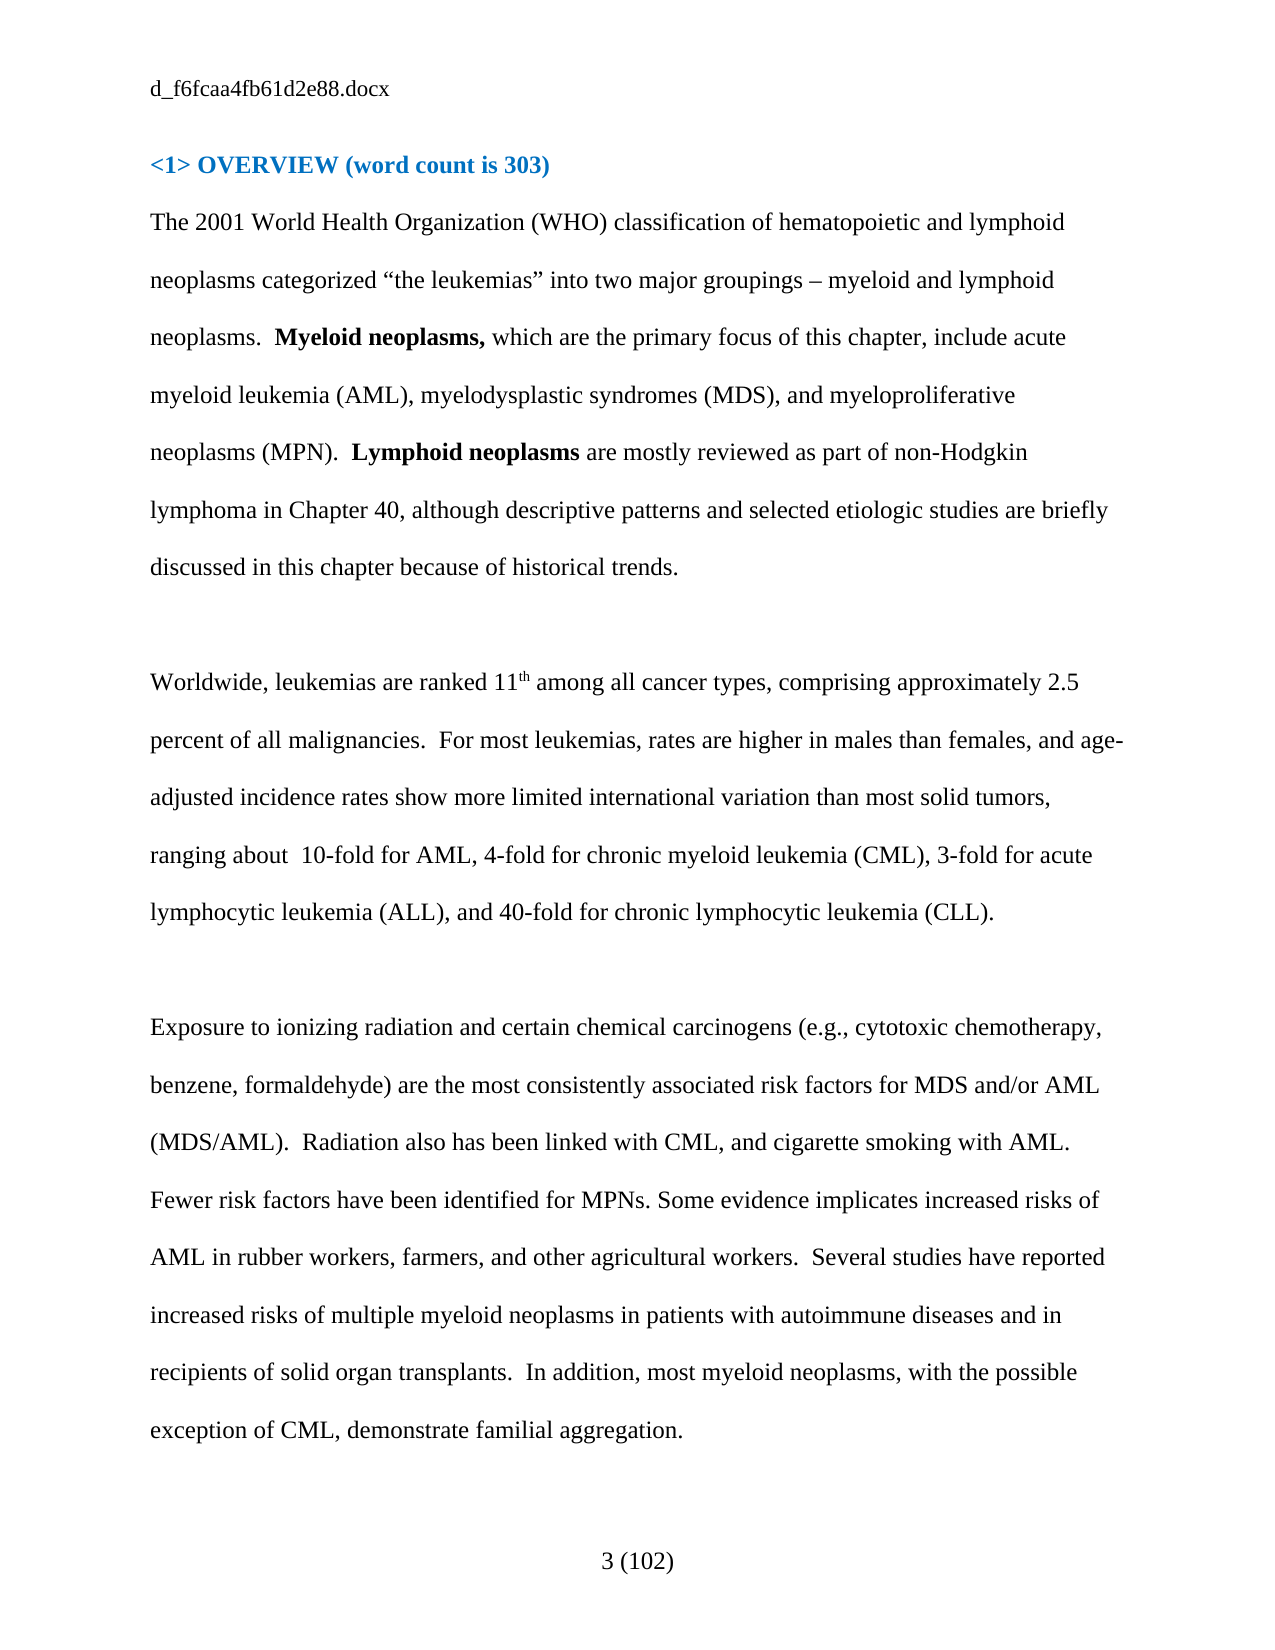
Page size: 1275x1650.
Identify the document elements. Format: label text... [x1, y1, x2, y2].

text Exposure to ionizing radiation and certain chemical carcinogens (e.g., cytotoxic chemotherapy, benzene, formaldehyde) are the most consistently associated risk factors for MDS and/or AML (MDS/AML). Radiation also has been linked with CML, and cigarette smoking with AML. Fewer risk factors have been identified for MPNs. Some evidence implicates increased risks of AML in rubber workers, farmers, and other agricultural workers. Several studies have reported increased risks of multiple myeloid neoplasms in patients with autoimmune diseases and in recipients of solid organ transplants. In addition, most myeloid neoplasms, with the possible exception of CML, demonstrate familial aggregation. [150, 1012, 1125, 1444]
text Worldwide, leukemias are ranked 11th among all cancer types, comprising approximately 2.5 percent of all malignancies. For most leukemias, rates are higher in males than females, and age-adjusted incidence rates show more limited international variation than most solid tumors, ranging about 10-fold for AML, 4-fold for chronic myeloid leukemia (CML), 3-fold for acute lymphocytic leukemia (ALL), and 40-fold for chronic lymphocytic leukemia (CLL). [150, 667, 1125, 926]
text The 2001 World Health Organization (WHO) classification of hematopoietic and lymphoid neoplasms categorized “the leukemias” into two major groupings – myeloid and lymphoid neoplasms. Myeloid neoplasms, which are the primary focus of this chapter, include acute myeloid leukemia (AML), myelodysplastic syndromes (MDS), and myeloproliferative neoplasms (MPN). Lymphoid neoplasms are mostly reviewed as part of non-Hodgkin lymphoma in Chapter 40, although descriptive patterns and selected etiologic studies are briefly discussed in this chapter because of historical trends. [150, 207, 1125, 581]
text <1> OVERVIEW (word count is 303) [150, 150, 1125, 179]
